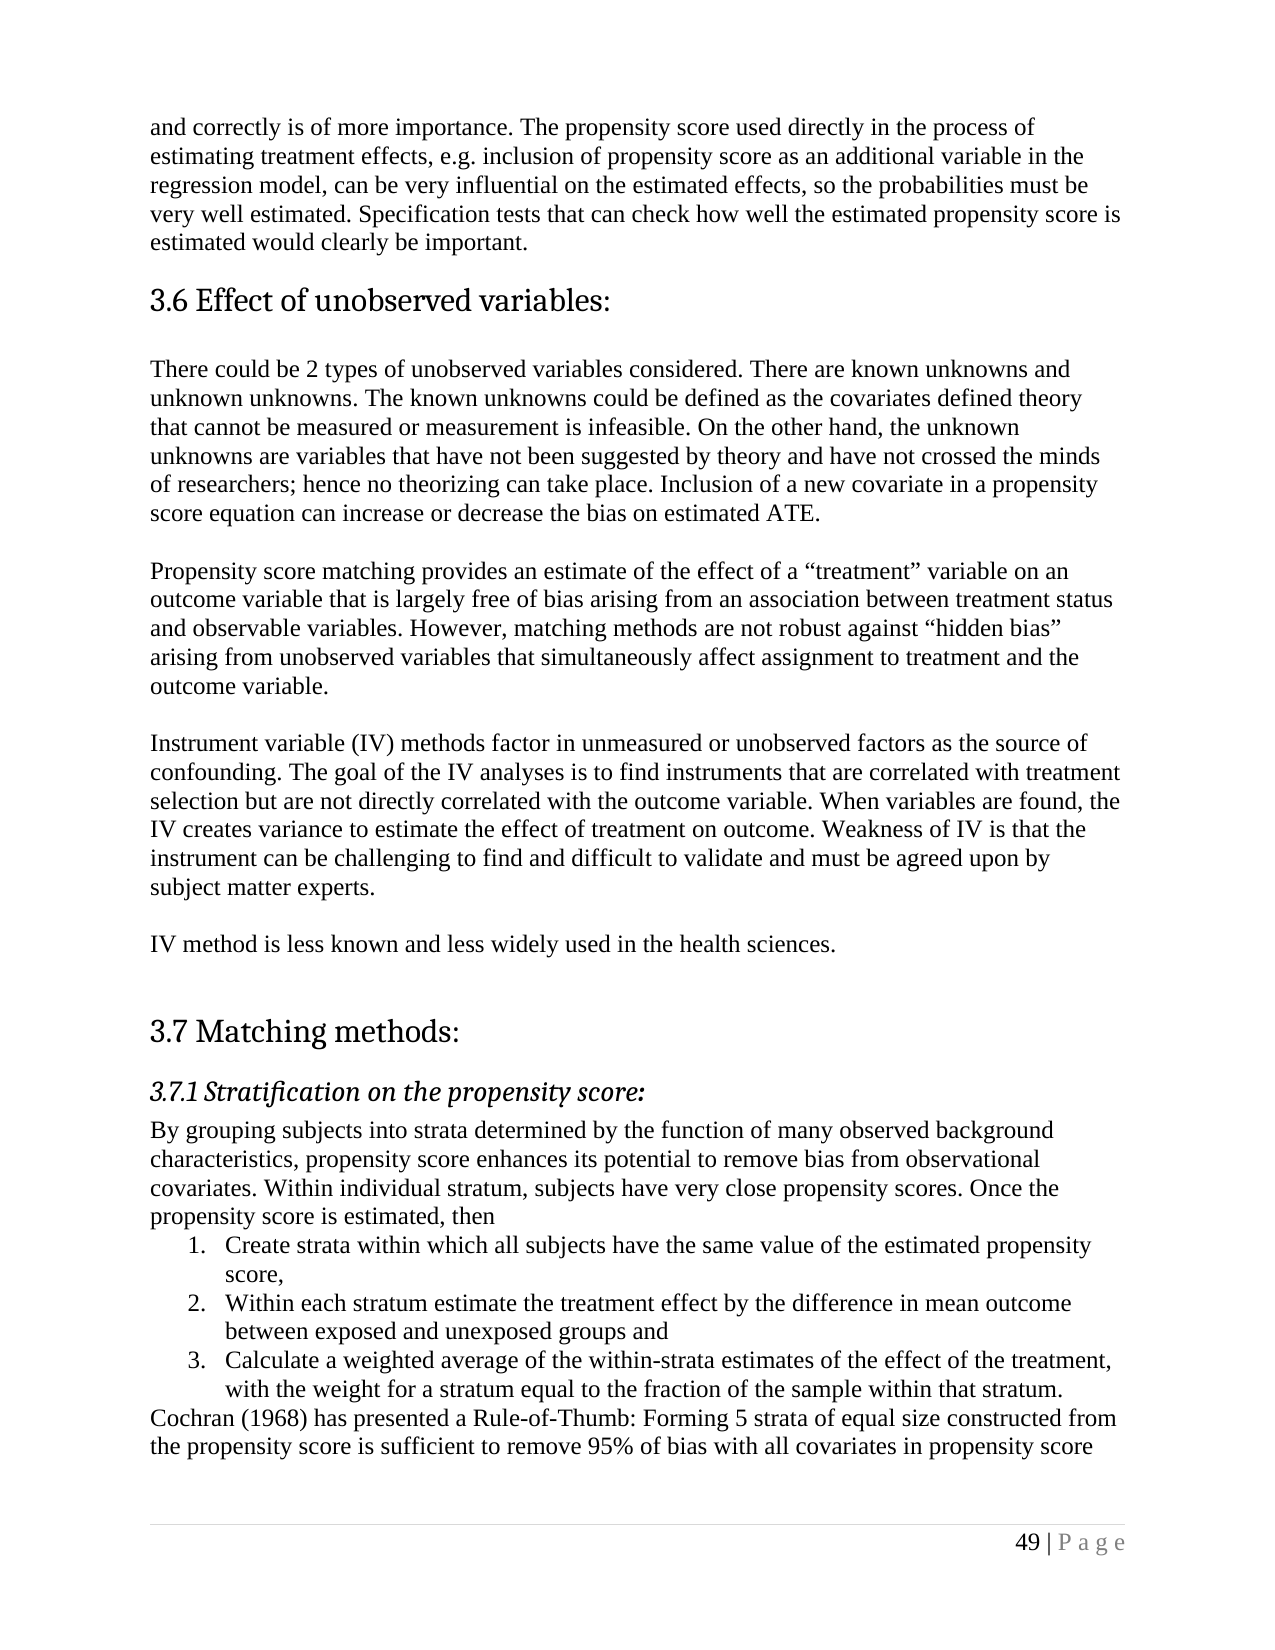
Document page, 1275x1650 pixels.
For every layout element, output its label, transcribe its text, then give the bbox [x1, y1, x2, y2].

text IV method is less known and less widely used in the health sciences. [150, 929, 1125, 958]
subtitle 3.7.1 Stratification on the propensity score: [150, 1075, 1125, 1109]
text Instrument variable (IV) methods factor in unmeasured or unobserved factors as the source of confounding. The goal of the IV analyses is to find instruments that are correlated with treatment selection but are not directly correlated with the outcome variable. When variables are found, the IV creates variance to estimate the effect of treatment on outcome. Weakness of IV is that the instrument can be challenging to find and difficult to validate and must be agreed upon by subject matter experts. [150, 728, 1125, 901]
list Create strata within which all subjects have the same value of the estimated propensity score, [187, 1230, 1125, 1288]
text Propensity score matching provides an estimate of the effect of a “treatment” variable on an outcome variable that is largely free of bias arising from an association between treatment status and observable variables. However, matching methods are not robust against “hidden bias” arising from unobserved variables that simultaneously affect assignment to treatment and the outcome variable. [150, 556, 1125, 699]
list Calculate a weighted average of the within-strata estimates of the effect of the treatment, with the weight for a stratum equal to the fraction of the sample within that stratum. [187, 1345, 1125, 1403]
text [150, 112, 1125, 256]
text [150, 1403, 1125, 1460]
subtitle 3.7 Matching methods: [150, 1012, 1125, 1050]
text By grouping subjects into strata determined by the function of many observed background characteristics, propensity score enhances its potential to remove bias from observational covariates. Within individual stratum, subjects have very close propensity scores. Once the propensity score is estimated, then [150, 1115, 1125, 1230]
text There could be 2 types of unobserved variables considered. There are known unknowns and unknown unknowns. The known unknowns could be defined as the covariates defined theory that cannot be measured or measurement is infeasible. On the other hand, the unknown unknowns are variables that have not been suggested by theory and have not crossed the minds of researchers; hence no theorizing can take place. Inclusion of a new covariate in a propensity score equation can increase or decrease the bias on estimated ATE. [150, 354, 1125, 527]
list Within each stratum estimate the treatment effect by the difference in mean outcome between exposed and unexposed groups and [187, 1288, 1125, 1345]
subtitle 3.6 Effect of unobserved variables: [150, 281, 1125, 319]
